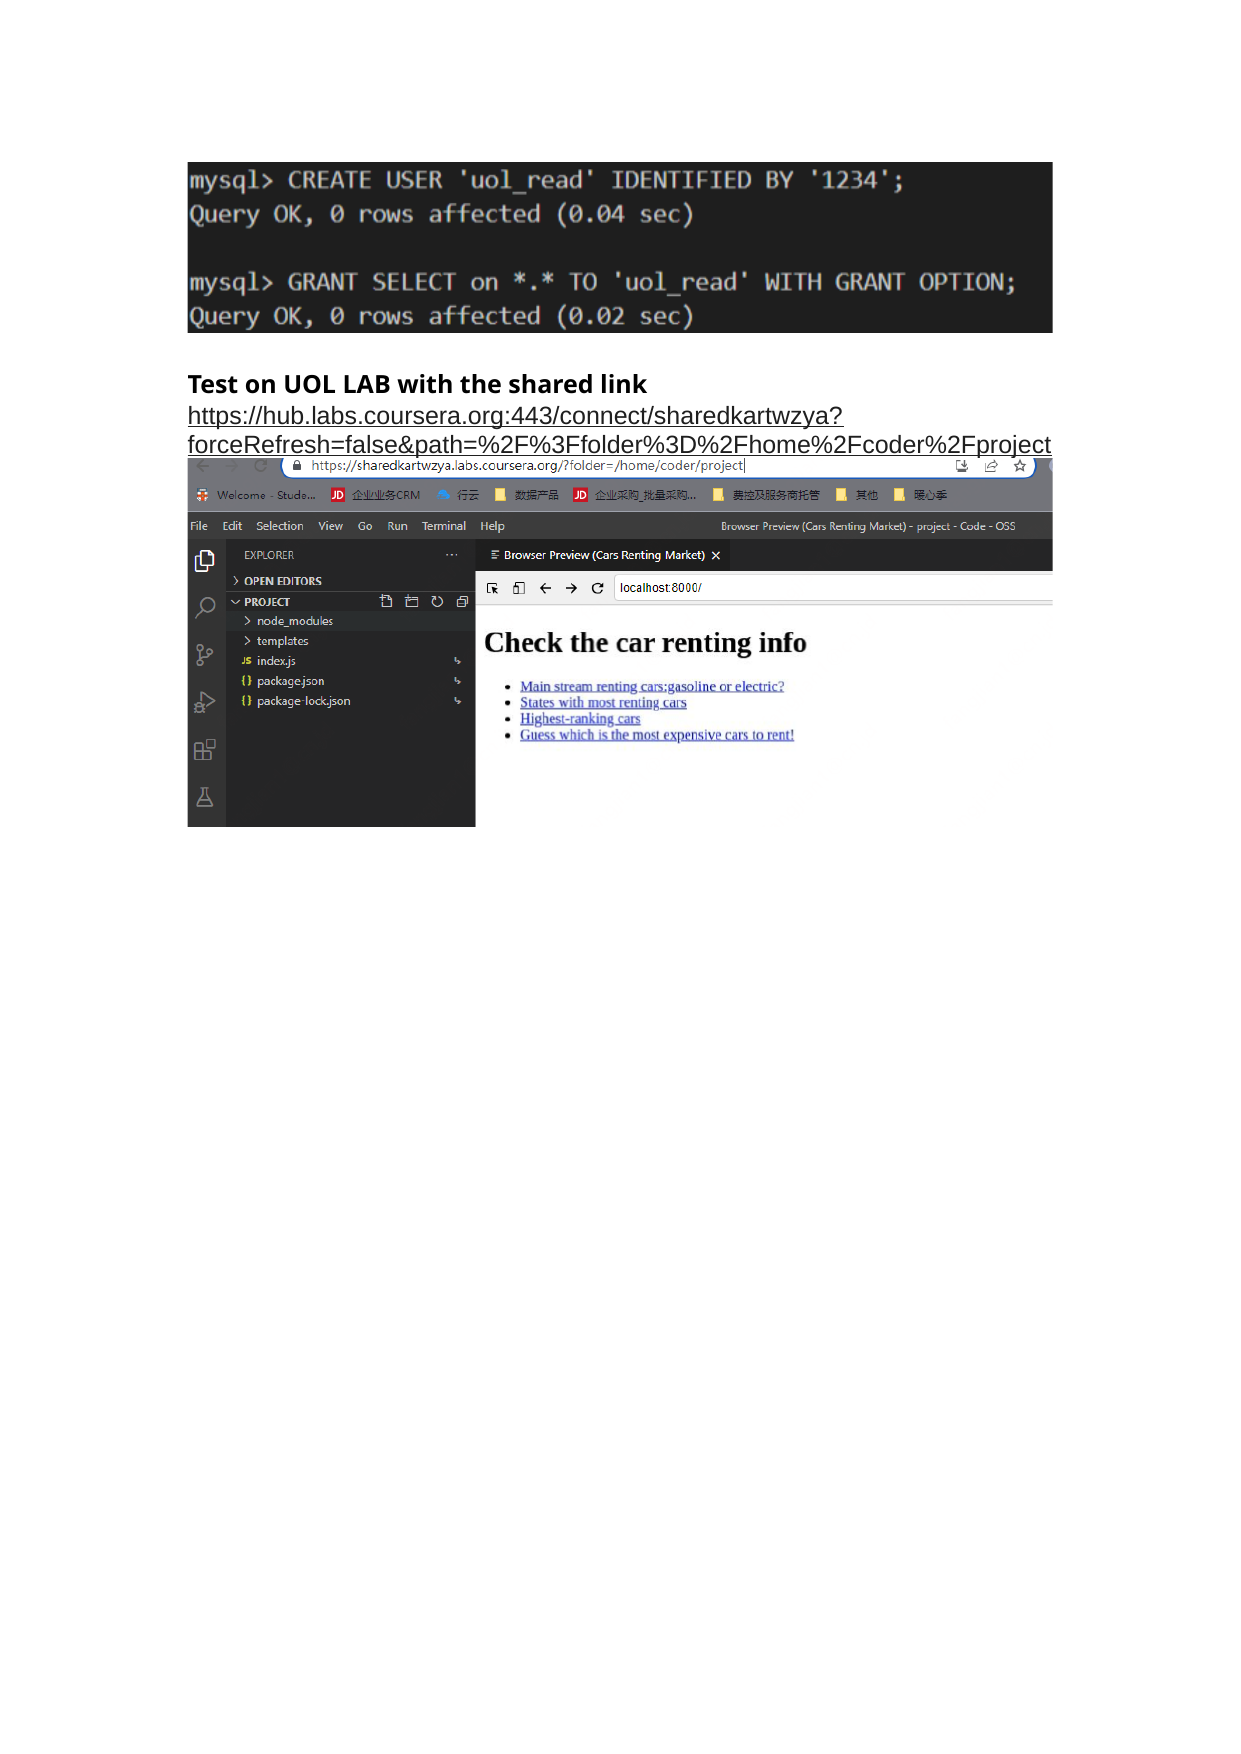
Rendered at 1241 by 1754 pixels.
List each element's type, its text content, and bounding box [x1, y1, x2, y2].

text https://hub.labs.coursera.org:443/connect/sharedkartwzya?forceRefresh=false&path=%2F%3Ffolder%3D%2Fhome%2Fcoder%2Fproject [843, 401, 1053, 458]
picture [187, 162, 1053, 333]
text Test on UOL LAB with the shared link [187, 367, 1053, 401]
picture [187, 458, 1053, 827]
